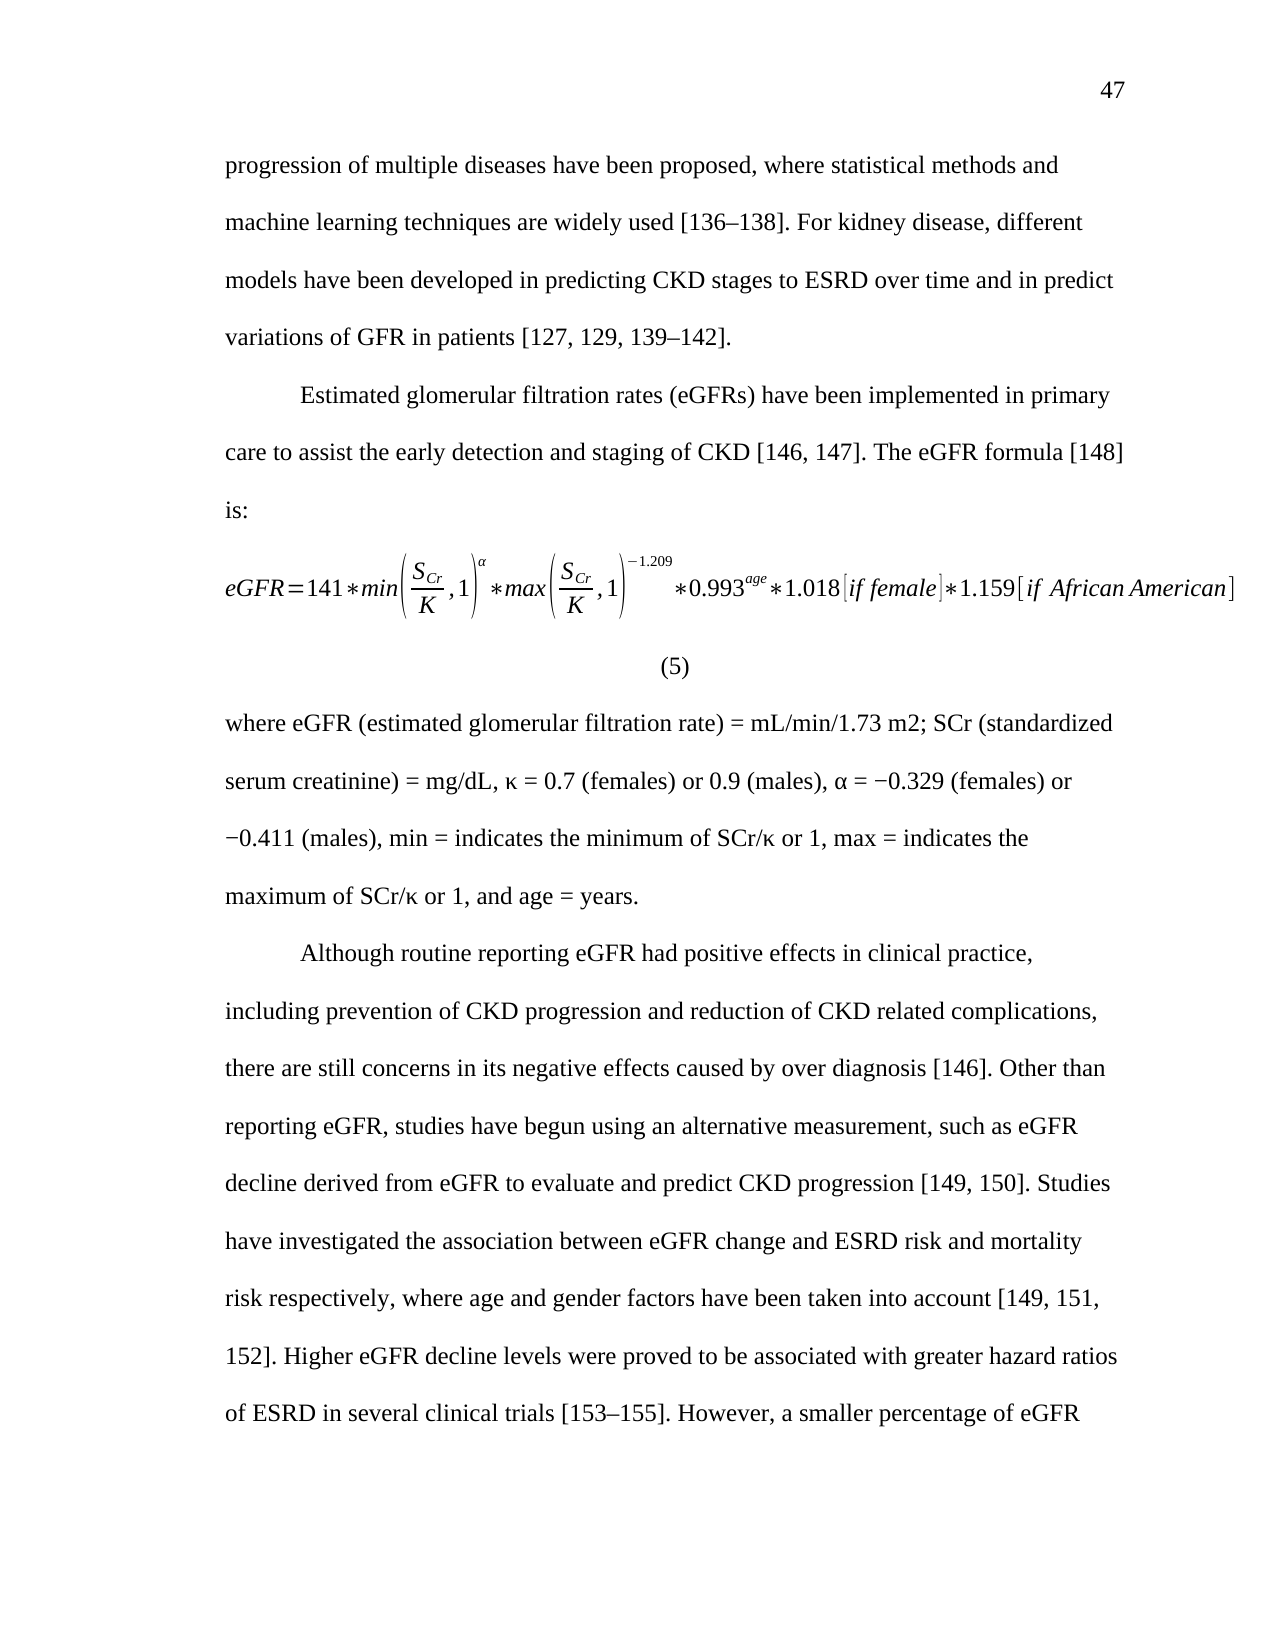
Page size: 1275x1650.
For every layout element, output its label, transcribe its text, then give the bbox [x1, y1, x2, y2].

text (5) [225, 552, 1125, 679]
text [225, 150, 1125, 351]
text where eGFR (estimated glomerular filtration rate) = mL/min/1.73 m2; SCr (standardized serum creatinine) = mg/dL, κ = 0.7 (females) or 0.9 (males), α = −0.329 (females) or −0.411 (males), min = indicates the minimum of SCr/κ or 1, max = indicates the maximum of SCr/κ or 1, and age = years. [225, 708, 1125, 909]
text Estimated glomerular filtration rates (eGFRs) have been implemented in primary care to assist the early detection and staging of CKD [146, 147]. The eGFR formula [148] is: [225, 380, 1125, 524]
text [225, 938, 1125, 1427]
